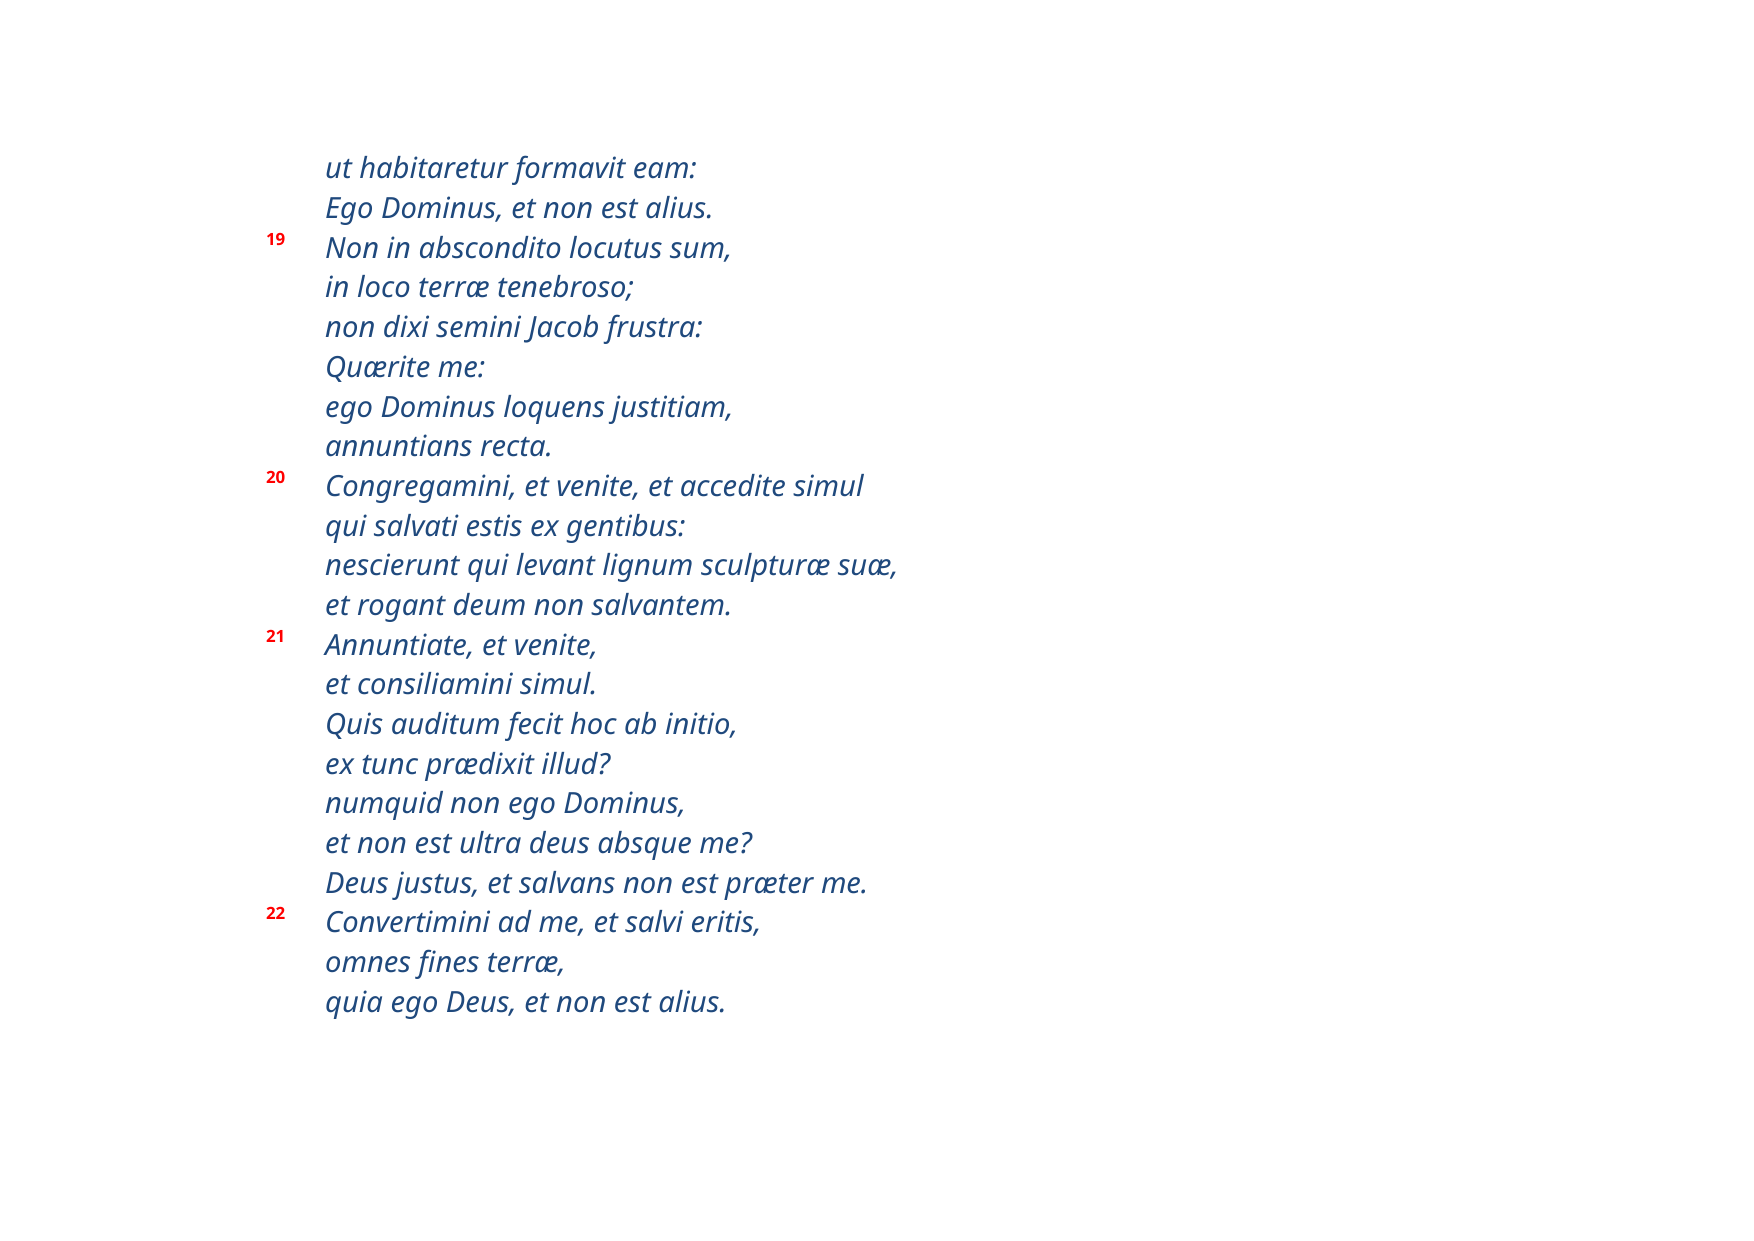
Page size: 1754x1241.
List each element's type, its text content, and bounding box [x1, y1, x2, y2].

text 22 Convertimini ad me, et salvi eritis, omnes fines terræ, quia ego Deus, et non est alius. [266, 902, 1488, 1021]
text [266, 148, 1488, 227]
text 19 Non in abscondito locutus sum, in loco terræ tenebroso; non dixi semini Jacob frustra: Quærite me: ego Dominus loquens justitiam, annuntians recta. [266, 227, 1488, 465]
text 20 Congregamini, et venite, et accedite simul qui salvati estis ex gentibus: nescierunt qui levant lignum sculpturæ suæ, et rogant deum non salvantem. [266, 465, 1488, 624]
text 21 Annuntiate, et venite, et consiliamini simul. Quis auditum fecit hoc ab initio, ex tunc prædixit illud? numquid non ego Dominus, et non est ultra deus absque me? Deus justus, et salvans non est præter me. [266, 624, 1488, 902]
